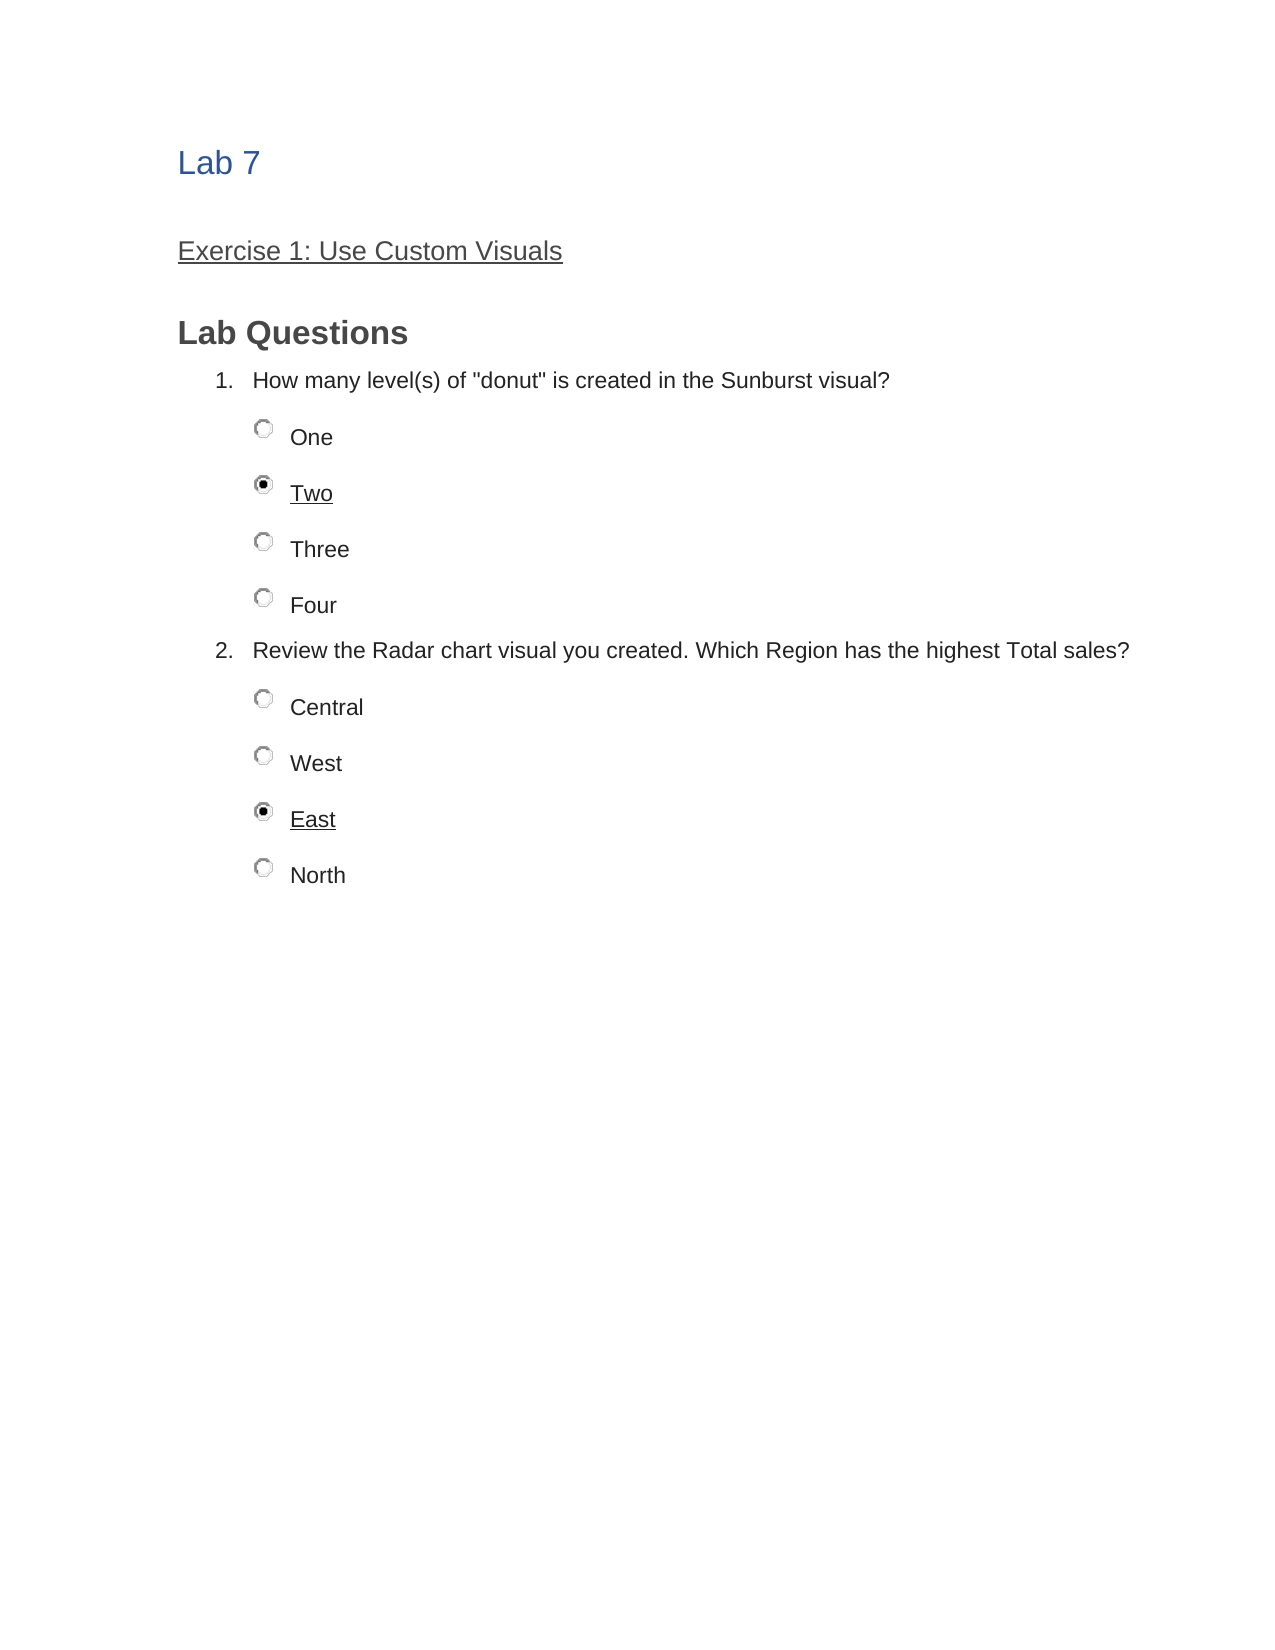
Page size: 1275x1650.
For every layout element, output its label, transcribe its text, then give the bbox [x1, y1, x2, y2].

text North [252, 851, 1186, 889]
text Two [252, 469, 1186, 506]
text West [252, 739, 1186, 776]
list Review the Radar chart visual you created. Which Region has the highest Total sales? [215, 637, 1186, 664]
text Three [252, 525, 1186, 562]
subtitle Exercise 1: Use Custom Visuals [177, 231, 1186, 266]
text East [252, 795, 1186, 833]
text Four [252, 581, 1186, 619]
subtitle Lab 7 [177, 143, 1186, 182]
text One [252, 412, 1186, 450]
list How many level(s) of "donut" is created in the Sunburst visual? [215, 367, 1186, 394]
text Central [252, 683, 1186, 720]
subtitle Lab Questions [177, 313, 1186, 352]
